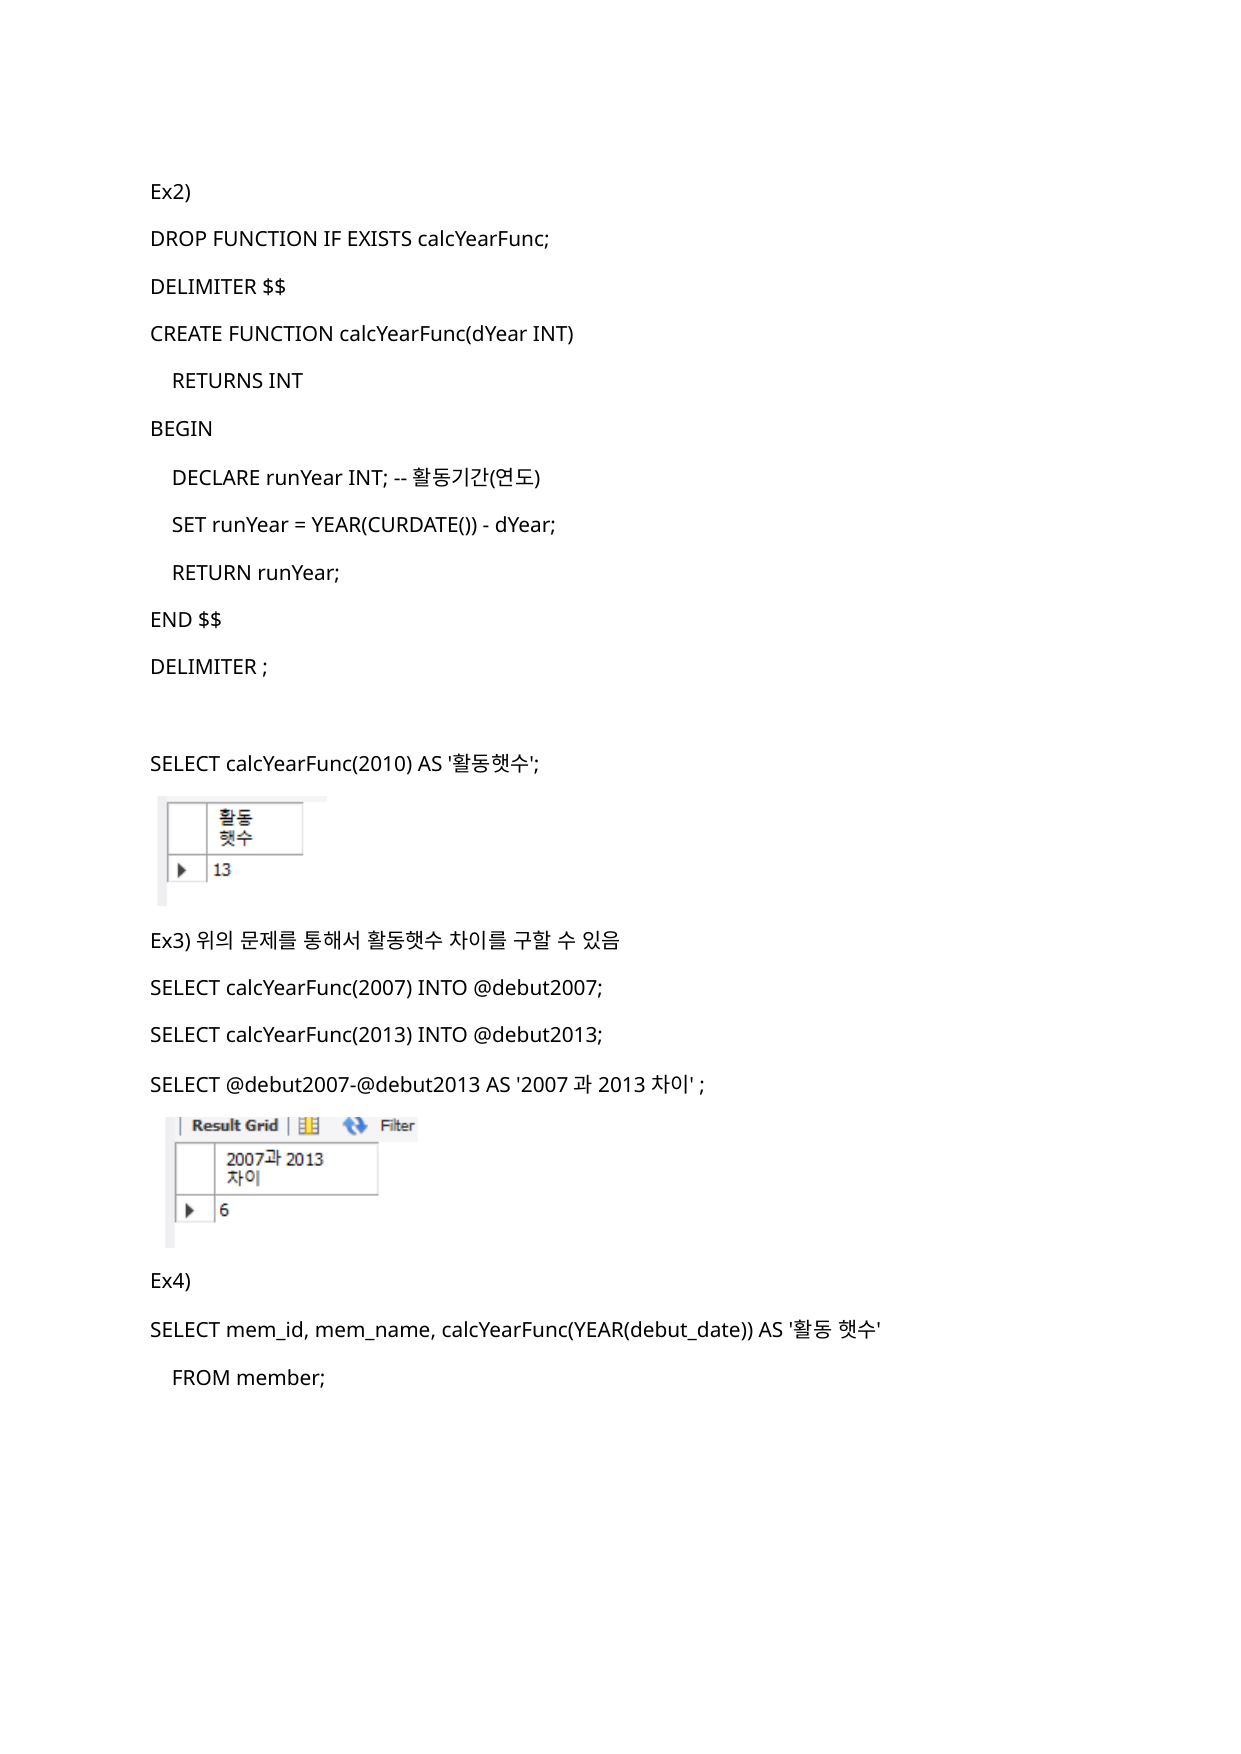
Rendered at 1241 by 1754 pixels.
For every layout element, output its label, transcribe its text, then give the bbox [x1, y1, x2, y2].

picture [150, 796, 327, 906]
picture [150, 1117, 418, 1248]
text CREATE FUNCTION calcYearFunc(dYear INT) [150, 319, 1090, 347]
text RETURN runYear; [150, 558, 1090, 586]
text SELECT calcYearFunc(2007) INTO @debut2007; [150, 973, 1090, 1002]
text DROP FUNCTION IF EXISTS calcYearFunc; [150, 224, 1090, 253]
text SELECT calcYearFunc(2013) INTO @debut2013; [150, 1021, 1090, 1049]
text DELIMITER $$ [150, 272, 1090, 300]
text END $$ [150, 605, 1090, 633]
text DELIMITER ; [150, 652, 1090, 681]
text SELECT calcYearFunc(2010) AS '활동햇수'; [150, 747, 1090, 777]
text FROM member; [150, 1363, 1090, 1391]
text Ex4) [150, 1266, 1090, 1295]
text SELECT @debut2007-@debut2013 AS '2007과 2013 차이' ; [150, 1068, 1090, 1098]
text RETURNS INT [150, 366, 1090, 395]
text DECLARE runYear INT; -- 활동기간(연도) [150, 461, 1090, 491]
text Ex3) 위의 문제를 통해서 활동햇수 차이를 구할 수 있음 [150, 924, 1090, 954]
text BEGIN [150, 414, 1090, 442]
text SELECT mem_id, mem_name, calcYearFunc(YEAR(debut_date)) AS '활동 햇수' [150, 1314, 1090, 1344]
text Ex2) [150, 177, 1090, 206]
text SET runYear = YEAR(CURDATE()) - dYear; [150, 510, 1090, 539]
